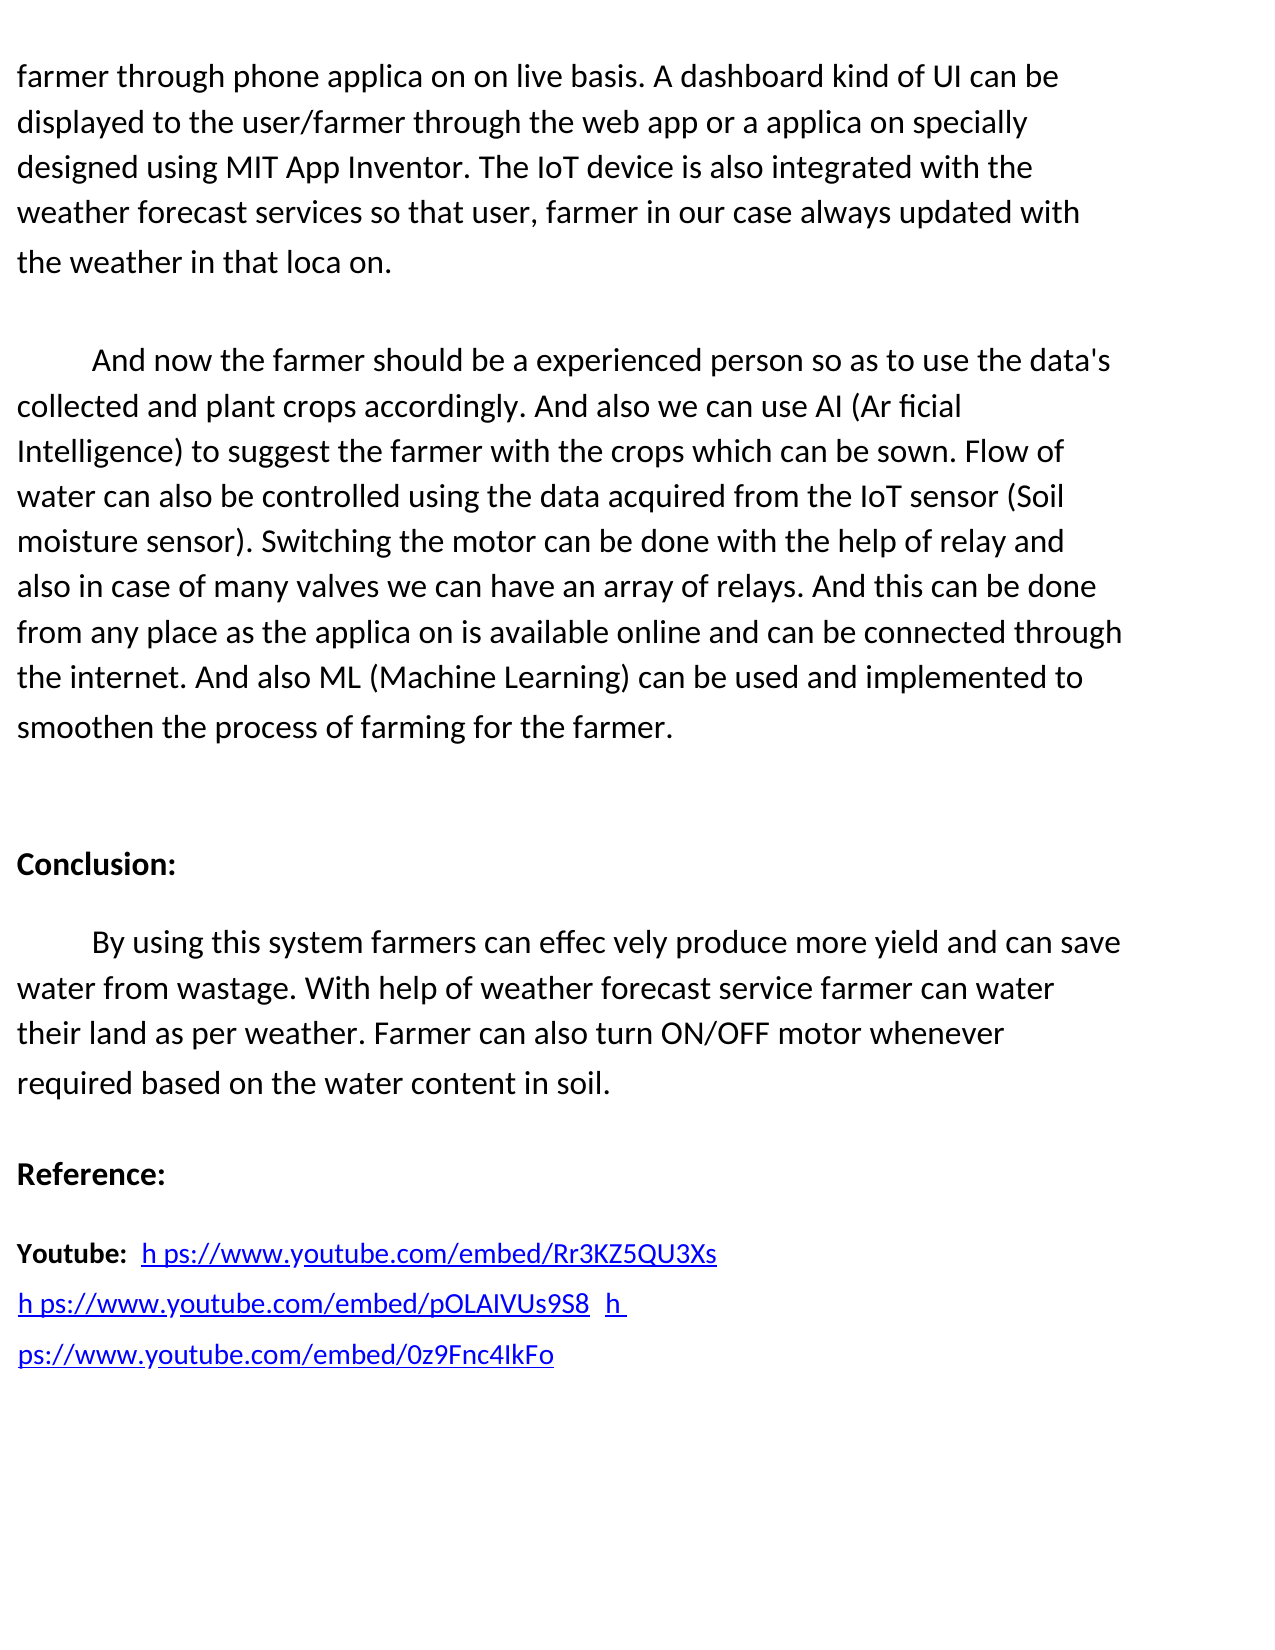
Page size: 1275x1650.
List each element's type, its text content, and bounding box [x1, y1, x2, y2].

text And now the farmer should be a experienced person so as to use the data's collected and plant crops accordingly. And also we can use AI (Ar ficial Intelligence) to suggest the farmer with the crops which can be sown. Flow of water can also be controlled using the data acquired from the IoT sensor (Soil moisture sensor). Switching the motor can be done with the help of relay and also in case of many valves we can have an array of relays. And this can be done from any place as the applica on is available online and can be connected through the internet. And also ML (Machine Learning) can be used and implemented to smoothen the process of farming for the farmer. [17, 339, 1125, 747]
text Youtube: h ps://www.youtube.com/embed/Rr3KZ5QU3Xs h ps://www.youtube.com/embed/pOLAIVUs9S8 h ps://www.youtube.com/embed/0z9Fnc4IkFo [17, 1235, 724, 1373]
text Conclusion: [17, 843, 1220, 883]
text By using this system farmers can effec vely produce more yield and can save water from wastage. With help of weather forecast service farmer can water their land as per weather. Farmer can also turn ON/OFF motor whenever required based on the water content in soil. [17, 921, 1125, 1103]
text Reference: [17, 1153, 1220, 1193]
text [17, 56, 1125, 283]
